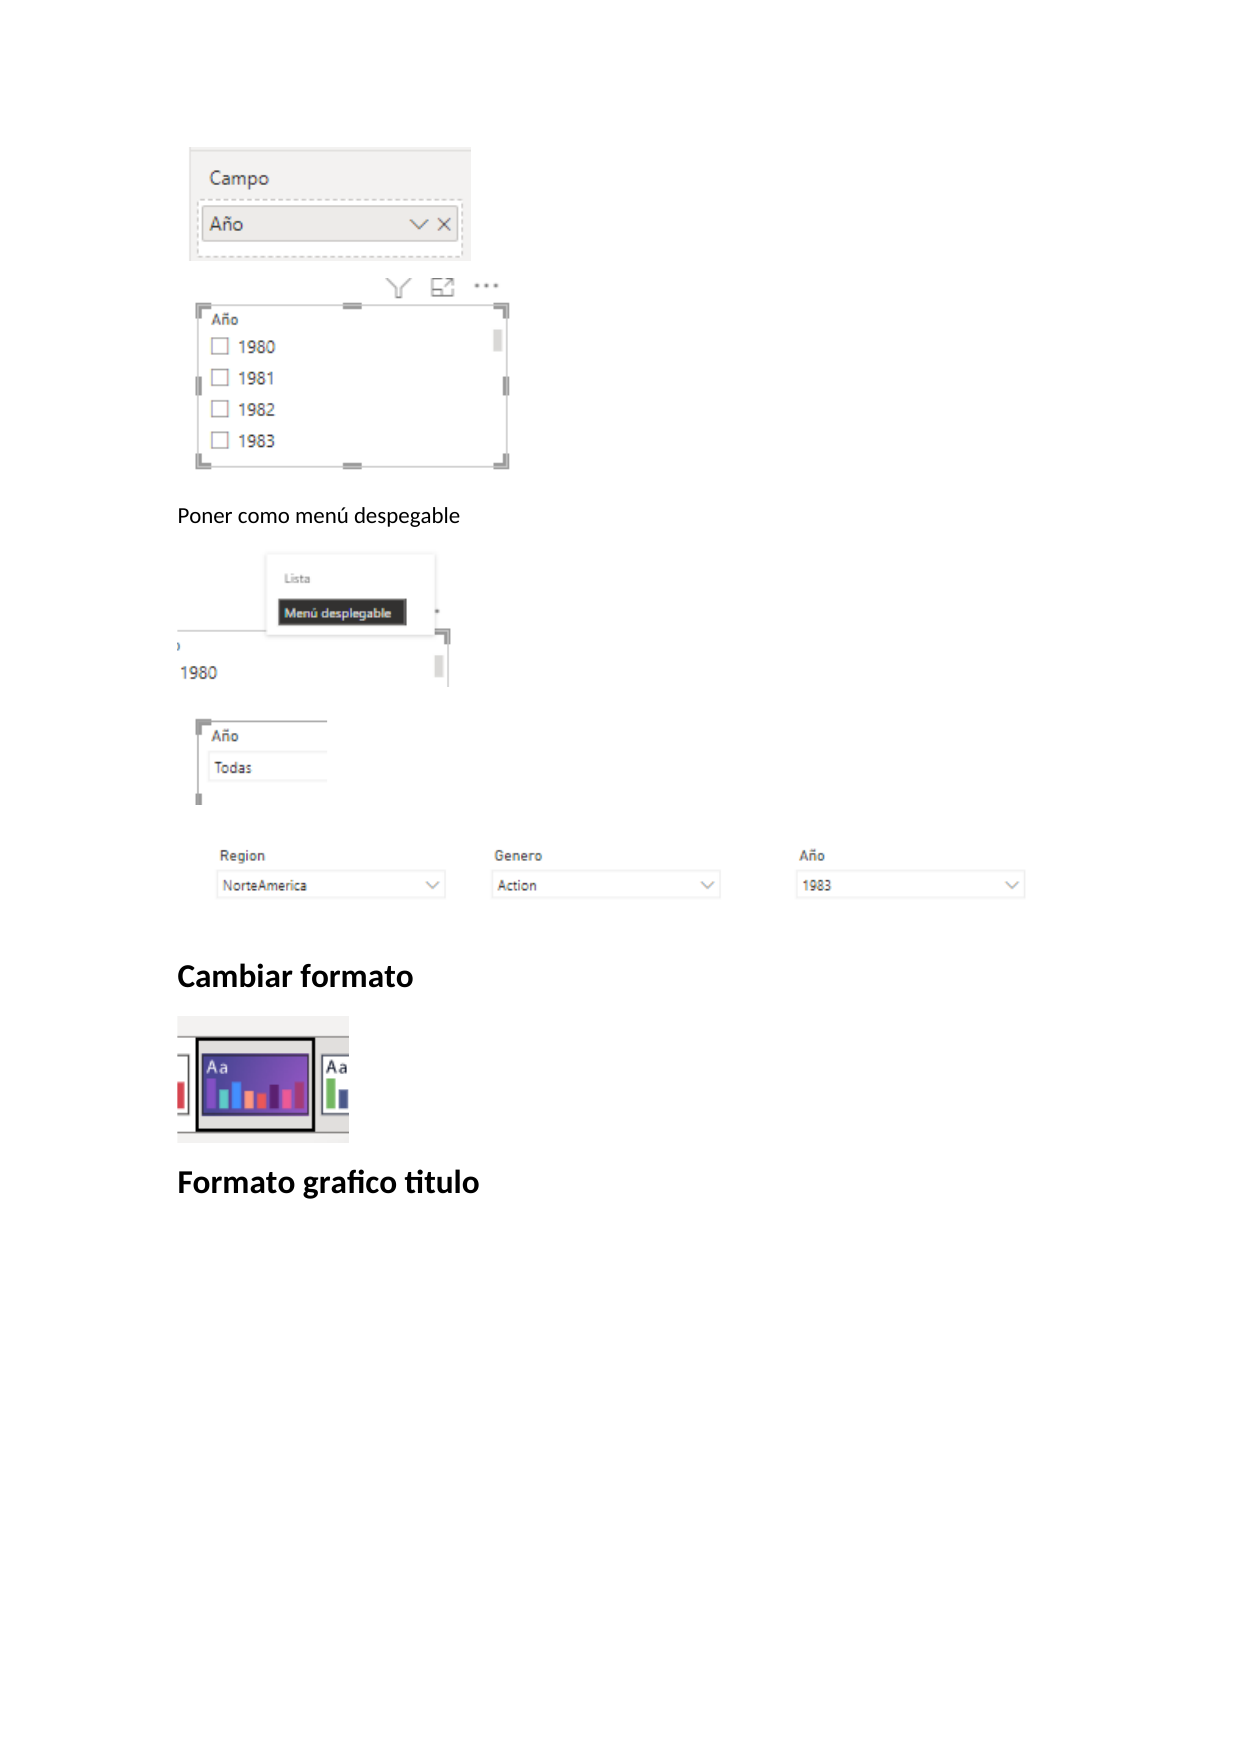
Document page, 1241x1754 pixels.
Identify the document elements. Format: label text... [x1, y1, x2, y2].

text Formato grafico titulo [177, 1162, 1063, 1202]
picture [177, 547, 471, 687]
picture [177, 147, 471, 261]
text Cambiar formato [177, 956, 1063, 996]
picture [177, 823, 1063, 937]
picture [177, 1016, 349, 1143]
picture [177, 278, 522, 482]
picture [177, 705, 328, 805]
text Poner como menú despegable [177, 501, 1063, 529]
